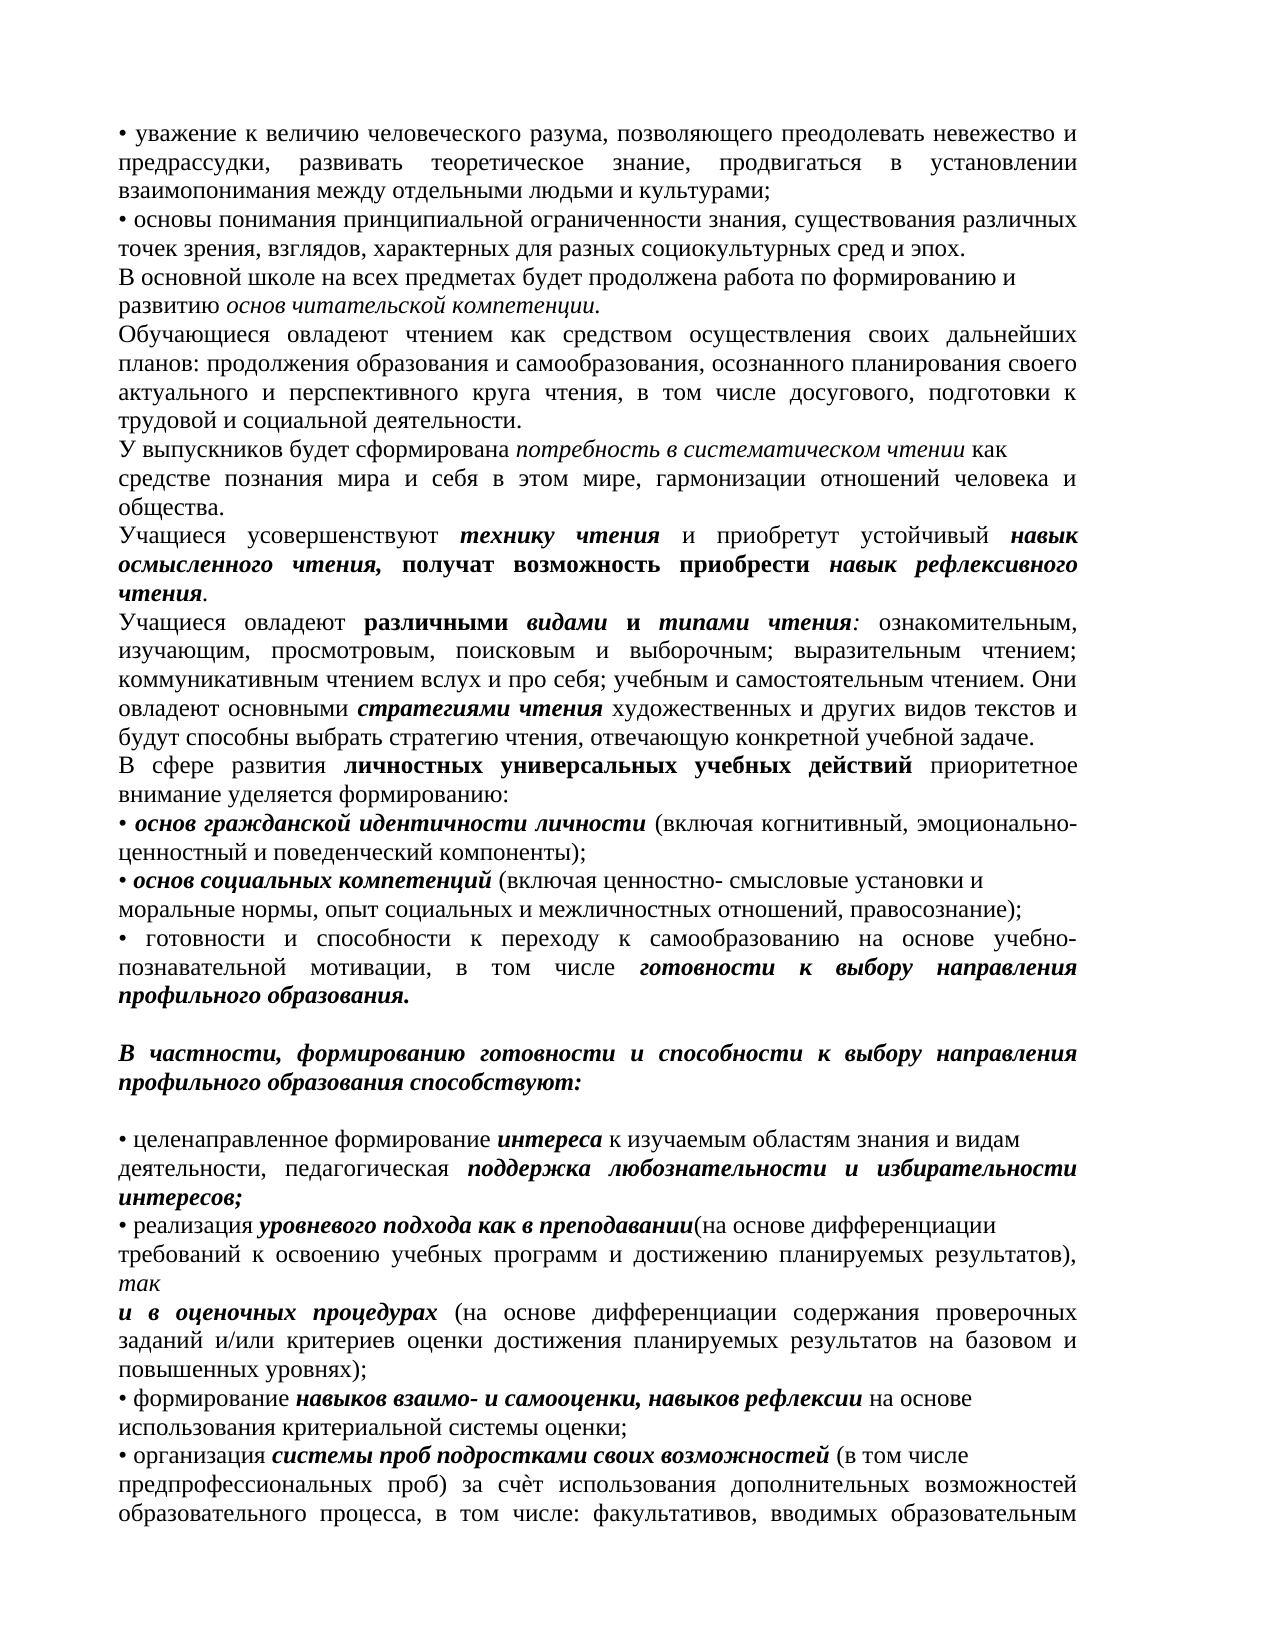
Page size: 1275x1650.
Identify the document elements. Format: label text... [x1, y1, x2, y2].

text моральные нормы, опыт социальных и межличностных отношений, правосознание); [118, 894, 1078, 923]
text деятельности, педагогическая поддержка любознательности и избирательности интересов; [118, 1153, 1078, 1211]
text Обучающиеся овладеют чтением как средством осуществления своих дальнейших планов: продолжения образования и самообразования, осознанного планирования своего актуального и перспективного круга чтения, в том числе досугового, подготовки к трудовой и социальной деятельности. [118, 319, 1078, 434]
text Учащиеся усовершенствуют технику чтения и приобретут устойчивый навык осмысленного чтения, получат возможность приобрести навык рефлексивного чтения. [118, 521, 1078, 607]
text • готовности и способности к переходу к самообразованию на основе учебно- познавательной мотивации, в том числе готовности к выбору направления профильного образования. [118, 923, 1078, 1009]
text • целенаправленное формирование интереса к изучаемым областям знания и видам [118, 1124, 1078, 1153]
text и в оценочных процедурах (на основе дифференциации содержания проверочных заданий и/или критериев оценки достижения планируемых результатов на базовом и повышенных уровнях); [118, 1297, 1078, 1383]
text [118, 1469, 1078, 1527]
text • основ гражданской идентичности личности (включая когнитивный, эмоционально-ценностный и поведенческий компоненты); [118, 808, 1078, 866]
text развитию основ читательской компетенции. [118, 291, 1078, 319]
text • уважение к величию человеческого разума, позволяющего преодолевать невежество и предрассудки, развивать теоретическое знание, продвигаться в установлении взаимопонимания между отдельными людьми и культурами; [118, 118, 1078, 204]
text • организация системы проб подростками своих возможностей (в том числе [118, 1441, 1078, 1469]
text У выпускников будет сформирована потребность в систематическом чтении как [118, 434, 1078, 463]
text Учащиеся овладеют различными видами и типами чтения: ознакомительным, изучающим, просмотровым, поисковым и выборочным; выразительным чтением; коммуникативным чтением вслух и про себя; учебным и самостоятельным чтением. Они овладеют основными стратегиями чтения художественных и других видов текстов и будут способны выбрать стратегию чтения, отвечающую конкретной учебной задаче. [118, 607, 1078, 751]
text • формирование навыков взаимо- и самооценки, навыков рефлексии на основе [118, 1383, 1078, 1412]
text • основы понимания принципиальной ограниченности знания, существования различных точек зрения, взглядов, характерных для разных социокультурных сред и эпох. [118, 204, 1078, 262]
text • основ социальных компетенций (включая ценностно- смысловые установки и [118, 866, 1078, 894]
text требований к освоению учебных программ и достижению планируемых результатов), так [118, 1239, 1078, 1297]
text В сфере развития личностных универсальных учебных действий приоритетное внимание уделяется формированию: [118, 751, 1078, 808]
text В основной школе на всех предметах будет продолжена работа по формированию и [118, 262, 1078, 291]
text • реализация уровневого подхода как в преподавании(на основе дифференциации [118, 1211, 1078, 1239]
text В частности, формированию готовности и способности к выбору направления профильного образования способствуют: [118, 1038, 1078, 1096]
text средстве познания мира и себя в этом мире, гармонизации отношений человека и общества. [118, 463, 1078, 521]
text использования критериальной системы оценки; [118, 1412, 1078, 1441]
